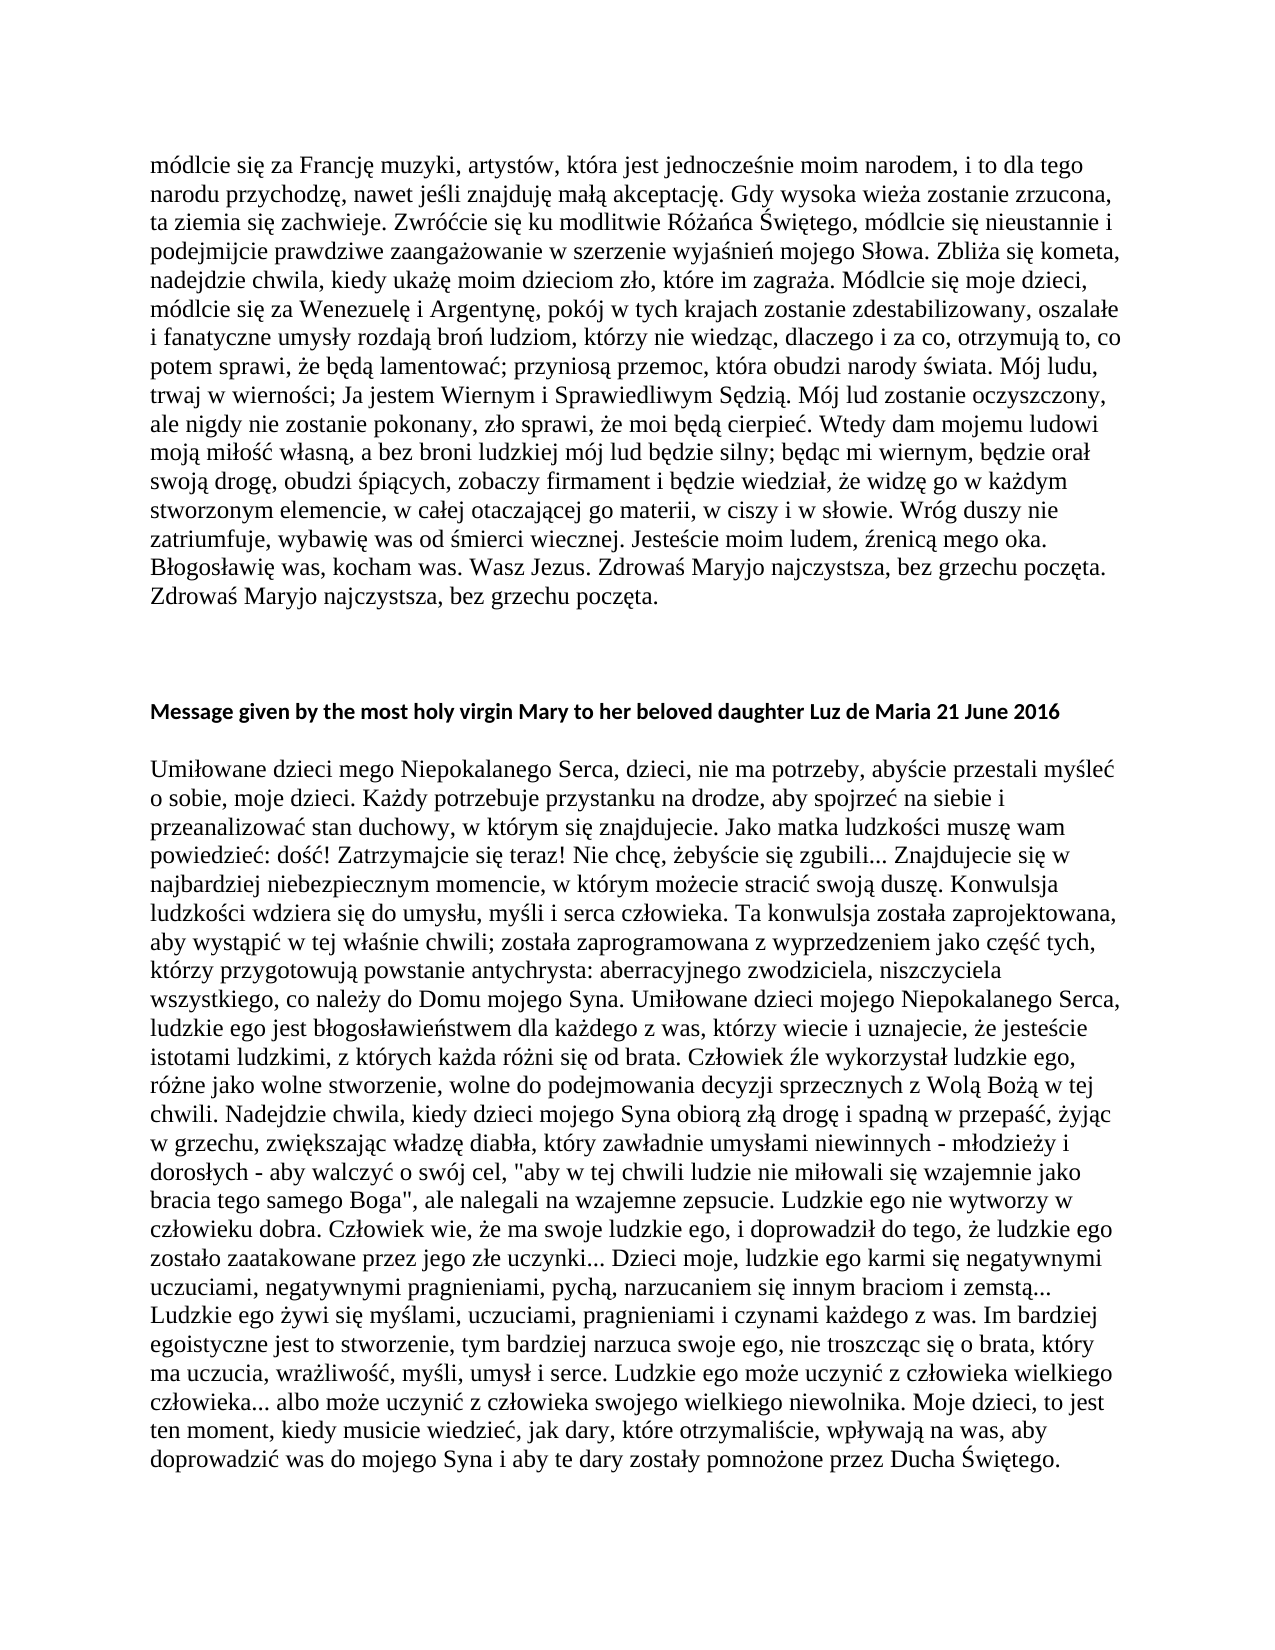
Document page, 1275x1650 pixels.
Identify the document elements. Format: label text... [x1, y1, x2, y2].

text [150, 754, 1125, 1473]
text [150, 150, 1125, 610]
text Message given by the most holy virgin Mary to her beloved daughter Luz de Maria 21 June 2016 [150, 697, 1125, 725]
